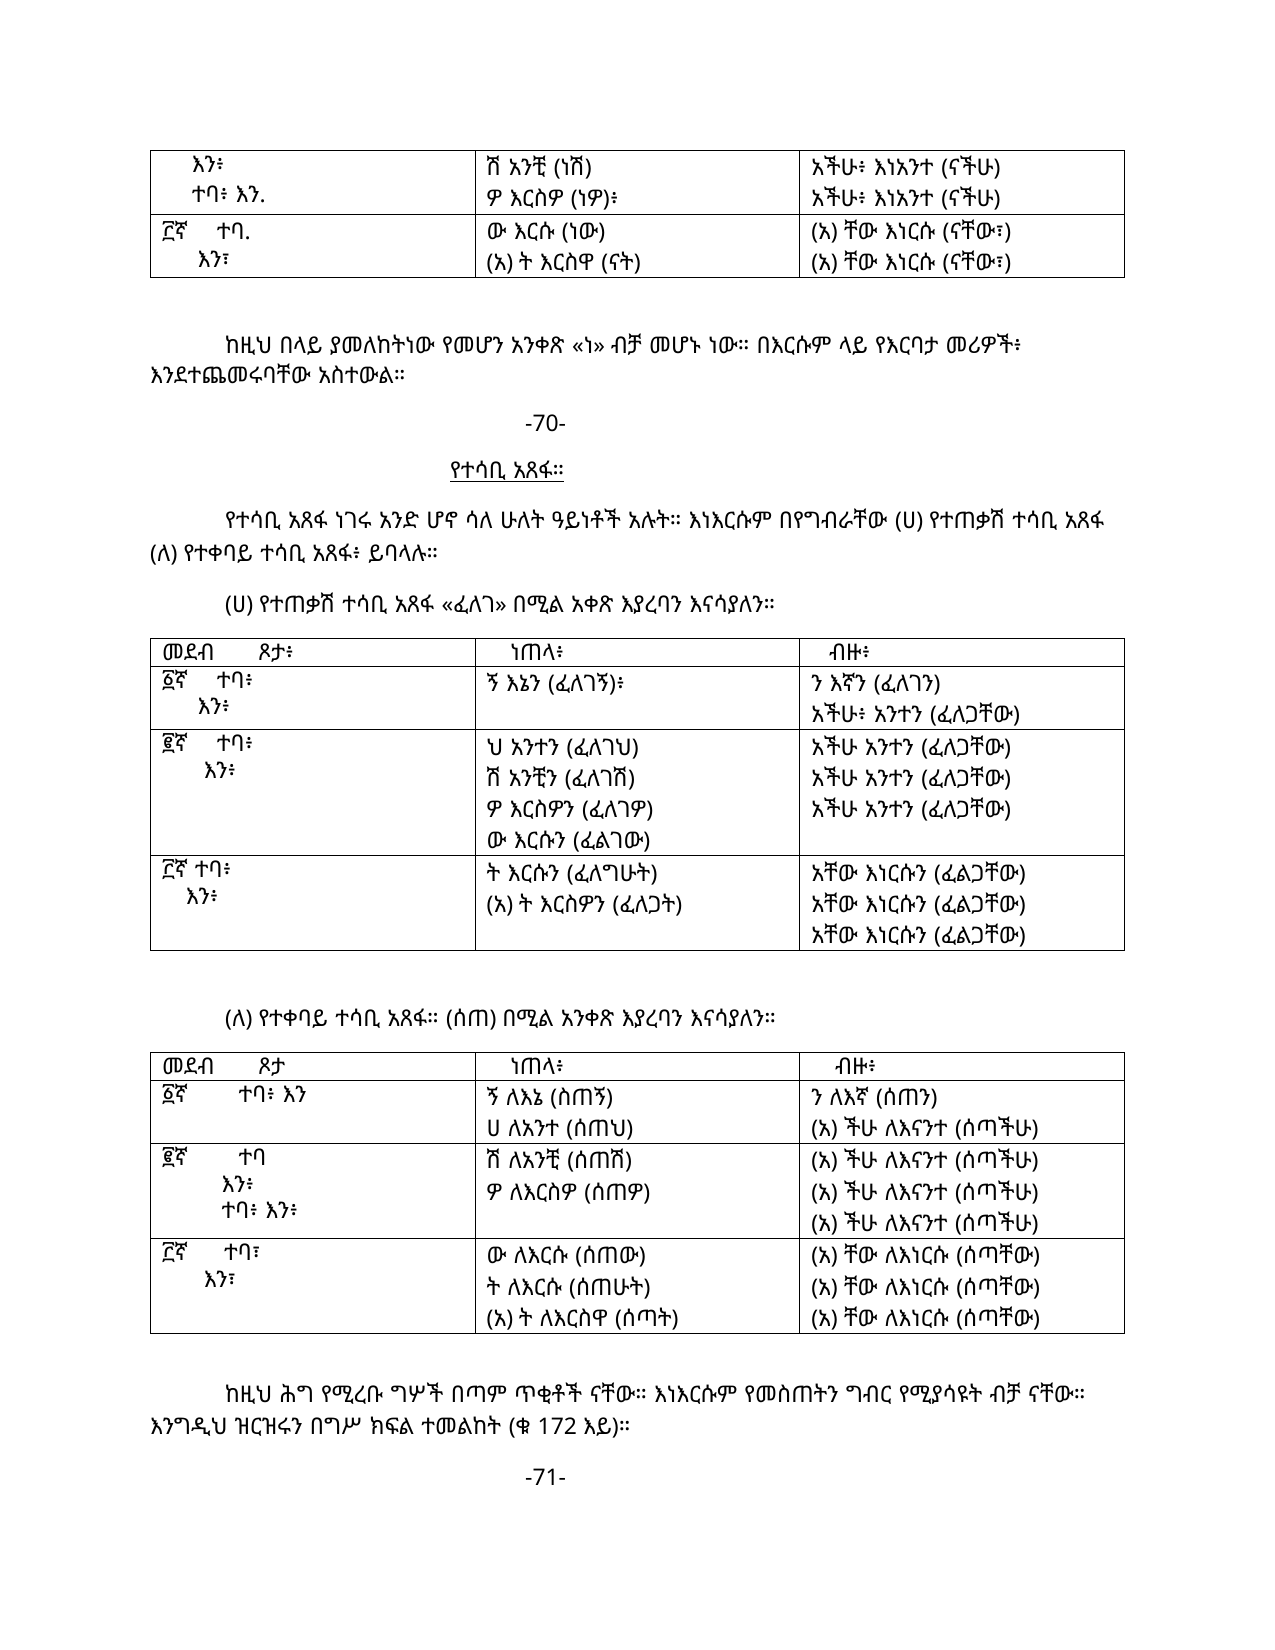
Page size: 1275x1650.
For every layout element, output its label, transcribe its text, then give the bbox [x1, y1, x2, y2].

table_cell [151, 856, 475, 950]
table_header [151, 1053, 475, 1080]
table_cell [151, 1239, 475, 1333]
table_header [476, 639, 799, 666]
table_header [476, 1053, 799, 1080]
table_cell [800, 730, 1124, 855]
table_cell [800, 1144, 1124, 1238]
text (ለ) የተቀባይ ተሳቢ አጸፋ። (ሰጠ) በሚል አንቀጽ እያረባን እናሳያለን። [150, 1002, 1125, 1033]
text -70- [150, 407, 1125, 438]
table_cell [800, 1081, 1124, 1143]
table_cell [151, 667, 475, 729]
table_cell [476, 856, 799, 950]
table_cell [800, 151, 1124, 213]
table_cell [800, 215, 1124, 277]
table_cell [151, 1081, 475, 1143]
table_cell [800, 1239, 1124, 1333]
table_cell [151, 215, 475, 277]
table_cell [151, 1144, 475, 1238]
text -71- [150, 1460, 1125, 1492]
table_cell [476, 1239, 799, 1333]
text ከዚህ በላይ ያመለከትነው የመሆን አንቀጽ «ነ» ብቻ መሆኑ ነው። በእርሱም ላይ የእርባታ መሪዎች፥ እንደተጨመሩባቸው አስተውል። [150, 328, 1125, 388]
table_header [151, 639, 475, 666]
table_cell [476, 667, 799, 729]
text የተሳቢ አጸፋ። [150, 458, 1125, 484]
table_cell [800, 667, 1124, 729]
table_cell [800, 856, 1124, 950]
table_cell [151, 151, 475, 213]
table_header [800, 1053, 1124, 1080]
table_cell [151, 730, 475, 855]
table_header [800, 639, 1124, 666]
text የተሳቢ አጸፋ ነገሩ አንድ ሆኖ ሳለ ሁለት ዓይነቶች አሉት። እነእርሱም በየግብራቸው (ሀ) የተጠቃሽ ተሳቢ አጸፋ (ለ) የተቀባይ ተሳቢ አጸፋ፥ ይባላሉ። [150, 503, 1125, 568]
text (ሀ) የተጠቃሽ ተሳቢ አጸፋ «ፈለገ» በሚል አቀጽ እያረባን እናሳያለን። [150, 588, 1125, 619]
text ከዚህ ሕግ የሚረቡ ግሦች በጣም ጥቂቶች ናቸው። እነእርሱም የመስጠትን ግብር የሚያሳዩት ብቻ ናቸው። እንግዲህ ዝርዝሩን በግሥ ክፍል ተመልከት (ቁ 172 እይ)። [150, 1381, 1125, 1441]
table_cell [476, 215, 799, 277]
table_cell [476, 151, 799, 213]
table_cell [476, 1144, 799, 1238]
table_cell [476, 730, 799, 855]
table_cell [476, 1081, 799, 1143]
